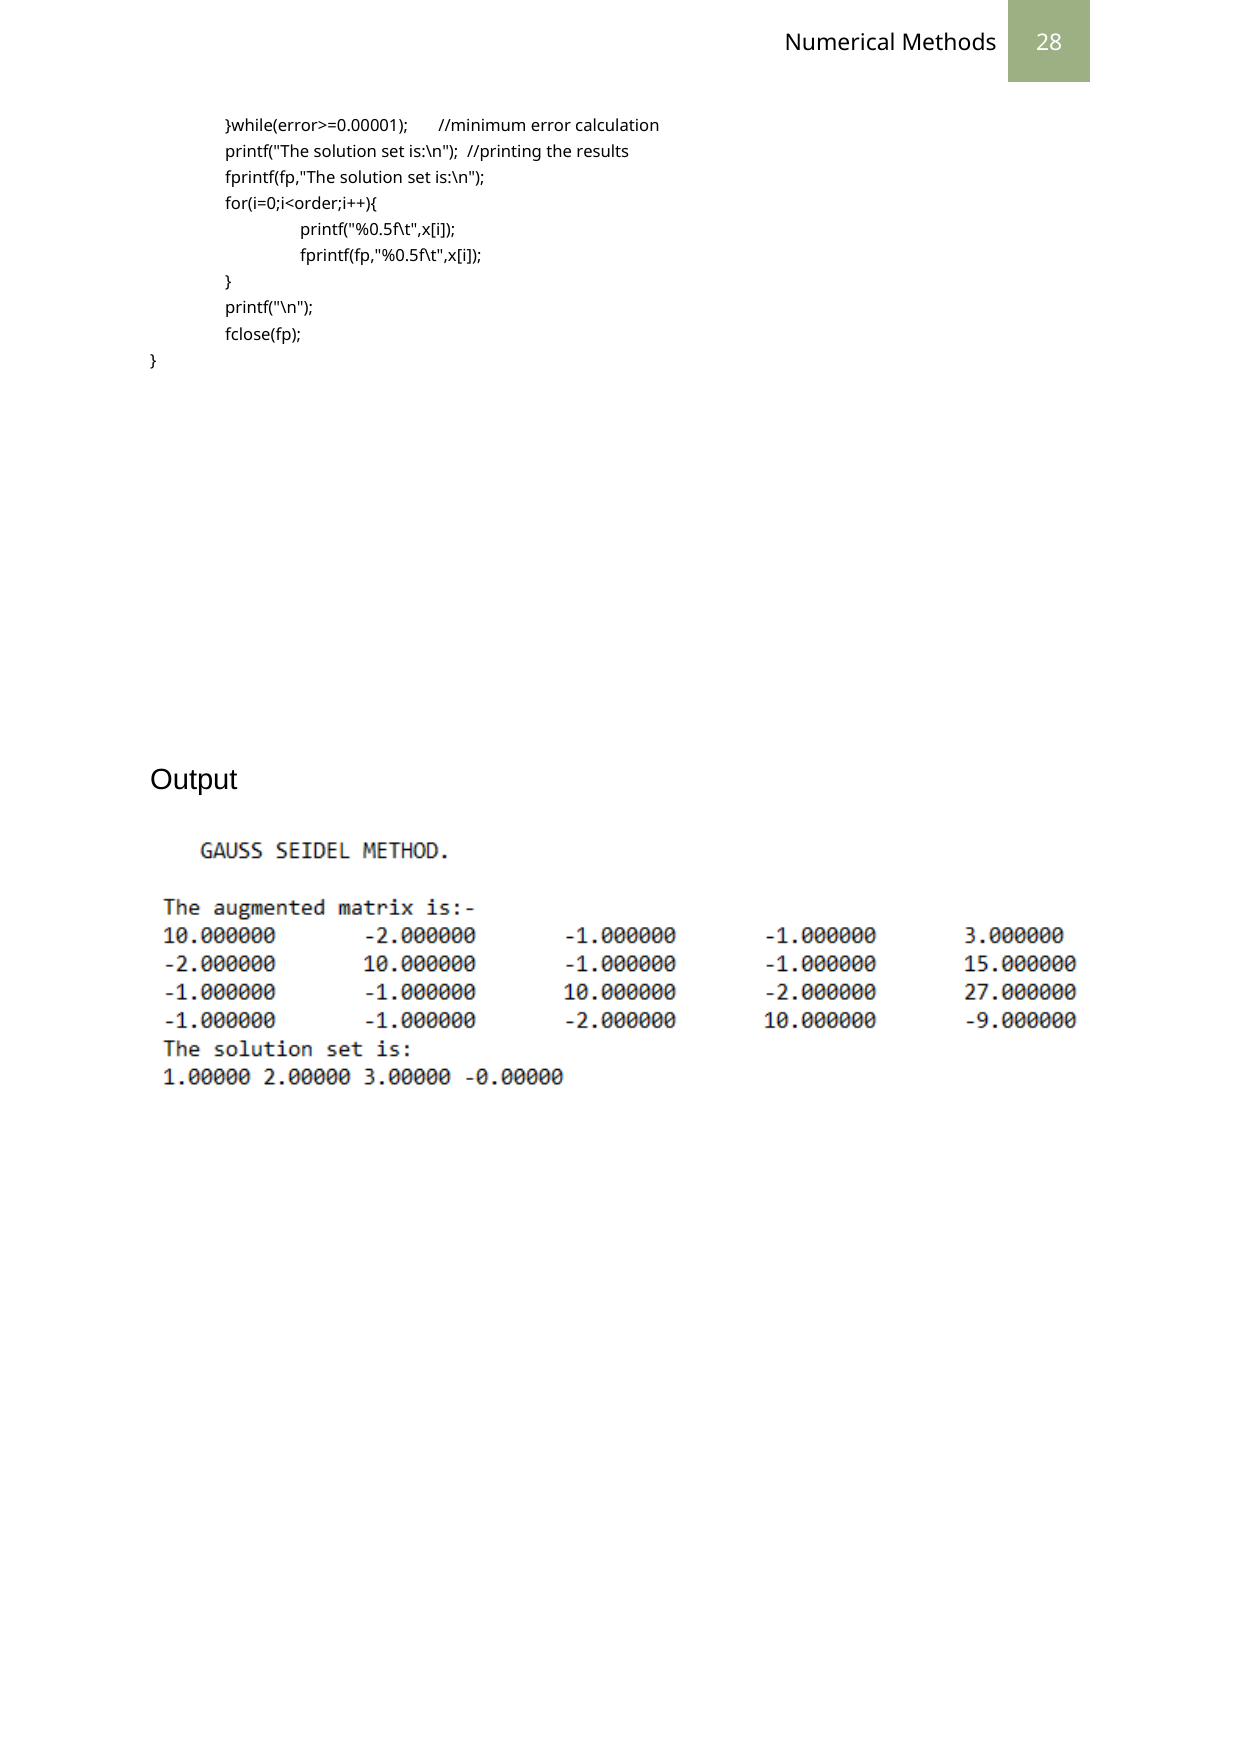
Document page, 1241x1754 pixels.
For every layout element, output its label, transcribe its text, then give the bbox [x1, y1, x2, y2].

text } [150, 270, 1090, 293]
text fclose(fp); [150, 322, 1090, 345]
text }while(error>=0.00001); //minimum error calculation [150, 114, 1090, 136]
text printf("%0.5f\t",x[i]); [150, 218, 1090, 241]
text printf("The solution set is:\n"); //printing the results [150, 140, 1090, 162]
text printf("\n"); [150, 296, 1090, 319]
text fprintf(fp,"The solution set is:\n"); [150, 166, 1090, 188]
text fprintf(fp,"%0.5f\t",x[i]); [150, 244, 1090, 267]
text Output [150, 762, 1090, 795]
text for(i=0;i<order;i++){ [150, 192, 1090, 214]
text } [150, 348, 1090, 371]
